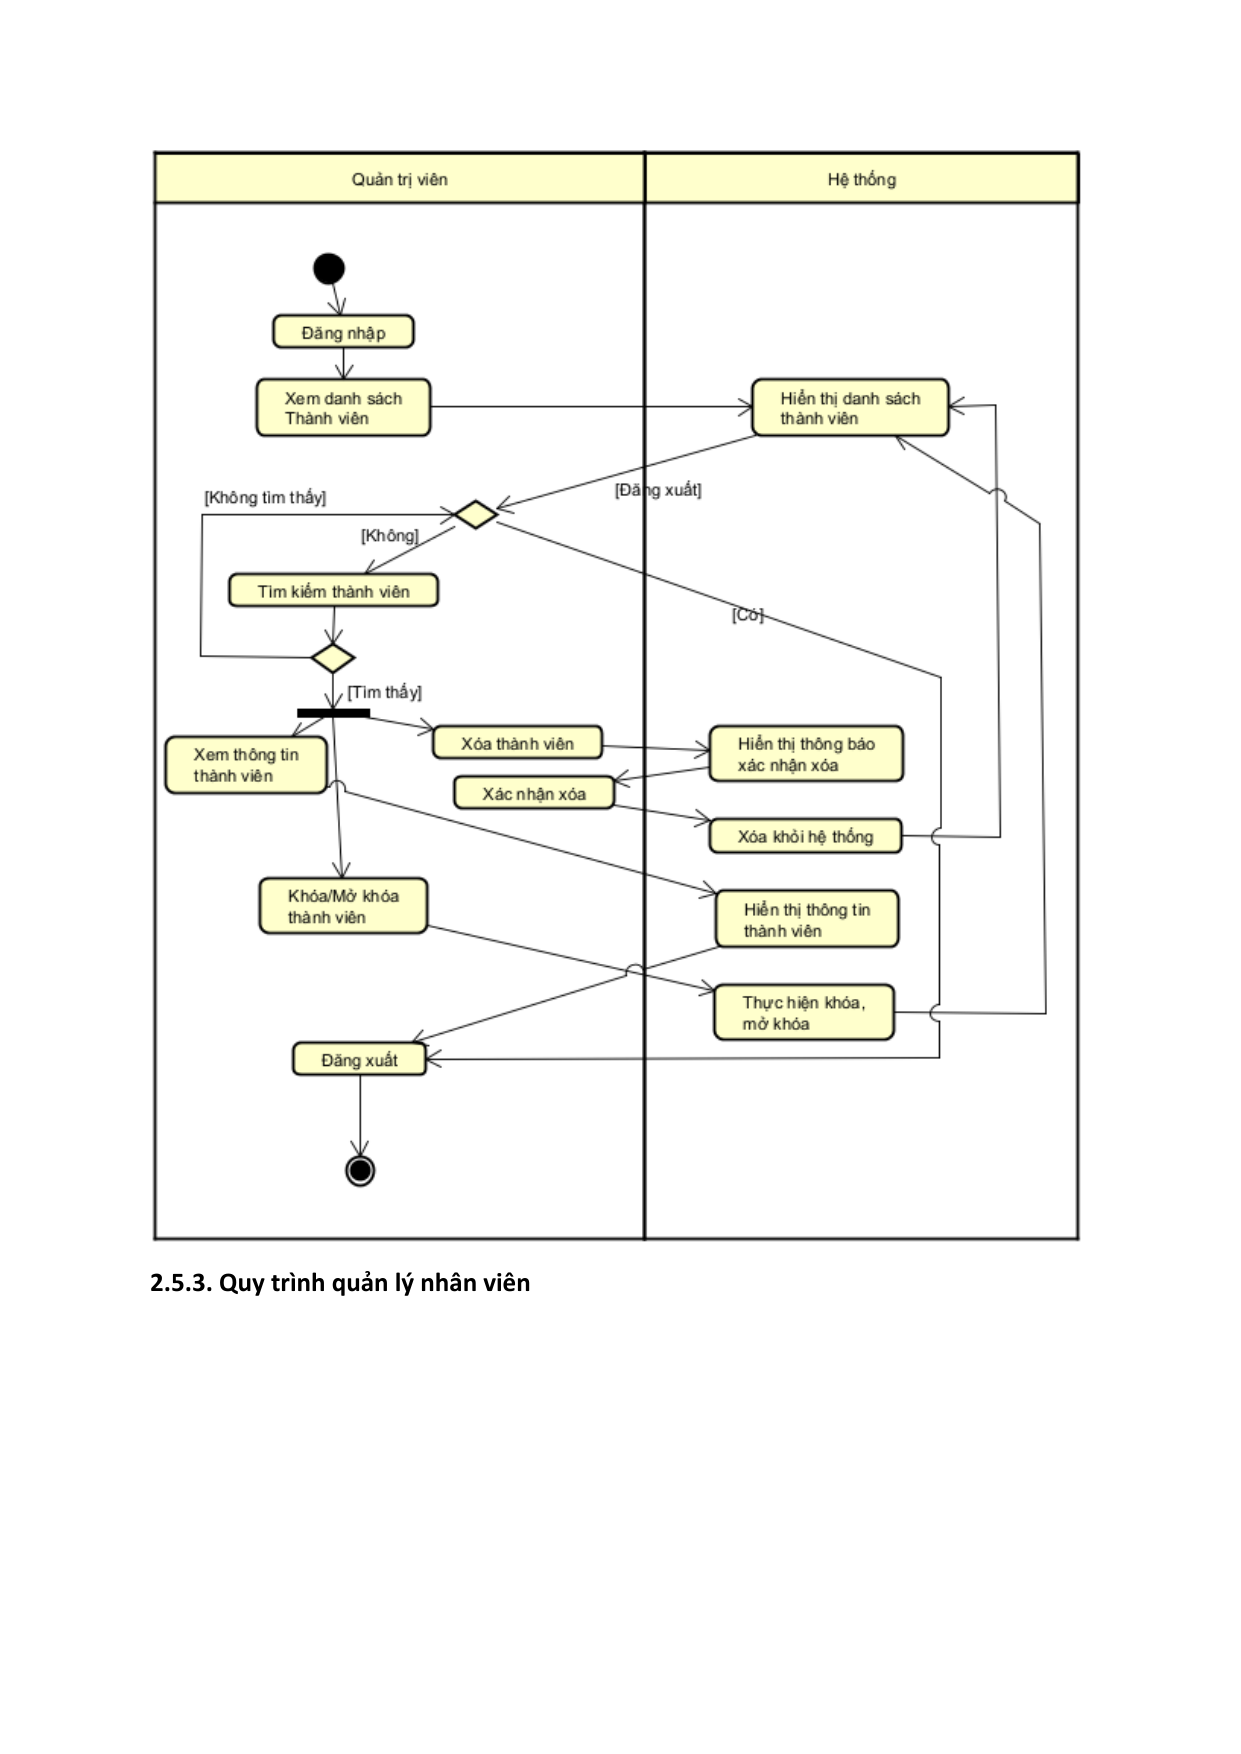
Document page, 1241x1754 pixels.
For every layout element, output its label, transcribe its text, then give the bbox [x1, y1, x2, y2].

picture [150, 150, 1091, 1246]
text 2.5.3. Quy trình quản lý nhân viên [150, 1265, 1090, 1298]
